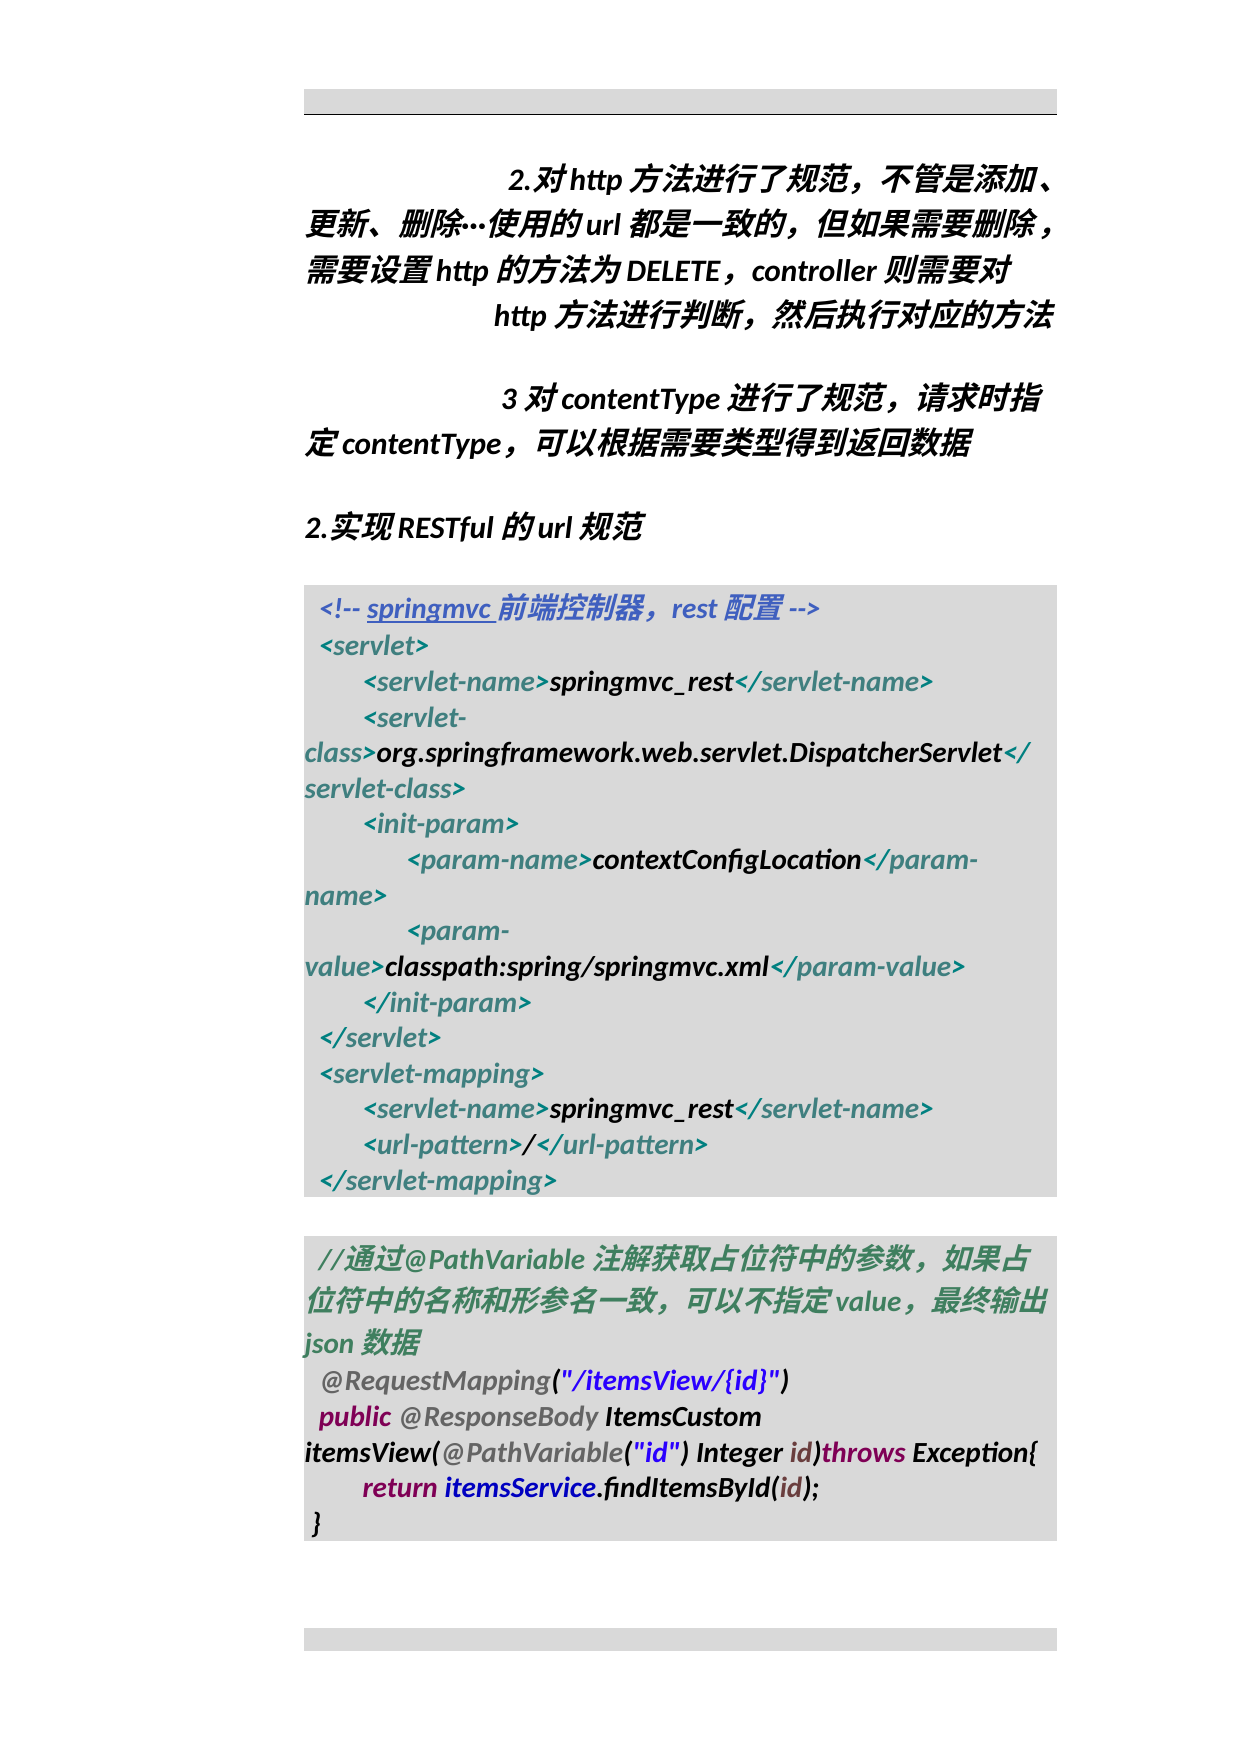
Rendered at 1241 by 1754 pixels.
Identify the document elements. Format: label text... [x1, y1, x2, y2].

text //通过@PathVariable注解获取占位符中的参数，如果占位符中的名称和形参名一致，可以不指定value，最终输出json数据 [304, 1236, 1057, 1362]
text <servlet-class>org.springframework.web.servlet.DispatcherServlet</servlet-class> [304, 699, 1057, 806]
text </init-param> [304, 984, 1057, 1019]
text <init-param> [304, 806, 1057, 841]
text </servlet> [304, 1019, 1057, 1055]
text <param-value>classpath:spring/springmvc.xml</param-value> [304, 912, 1057, 984]
text 2.对http方法进行了规范，不管是添加、更新、删除···使用的url都是一致的，但如果需要删除，需要设置http的方法为DELETE，controller则需要对 http方法进行判断，然后执行对应的方法 [304, 154, 1057, 335]
subtitle 2.实现RESTful的url规范 [304, 502, 1057, 547]
text <servlet-mapping> [304, 1055, 1057, 1091]
text <servlet> [304, 627, 1057, 663]
text return itemsService.findItemsById(id); [304, 1469, 1057, 1505]
text <!-- springmvc前端控制器，rest配置 --> [304, 585, 1057, 627]
text </servlet-mapping> [304, 1162, 1057, 1197]
text <servlet-name>springmvc_rest</servlet-name> [304, 1091, 1057, 1126]
text } [304, 1505, 1057, 1541]
text <param-name>contextConfigLocation</param-name> [304, 841, 1057, 912]
text <servlet-name>springmvc_rest</servlet-name> [304, 663, 1057, 699]
text <url-pattern>/</url-pattern> [304, 1126, 1057, 1162]
text @RequestMapping("/itemsView/{id}") [304, 1362, 1057, 1398]
text 3 对contentType进行了规范，请求时指定contentType，可以根据需要类型得到返回数据 [304, 373, 1057, 464]
text public @ResponseBody ItemsCustom itemsView(@PathVariable("id") Integer id)throws Exception{ [304, 1398, 1057, 1469]
